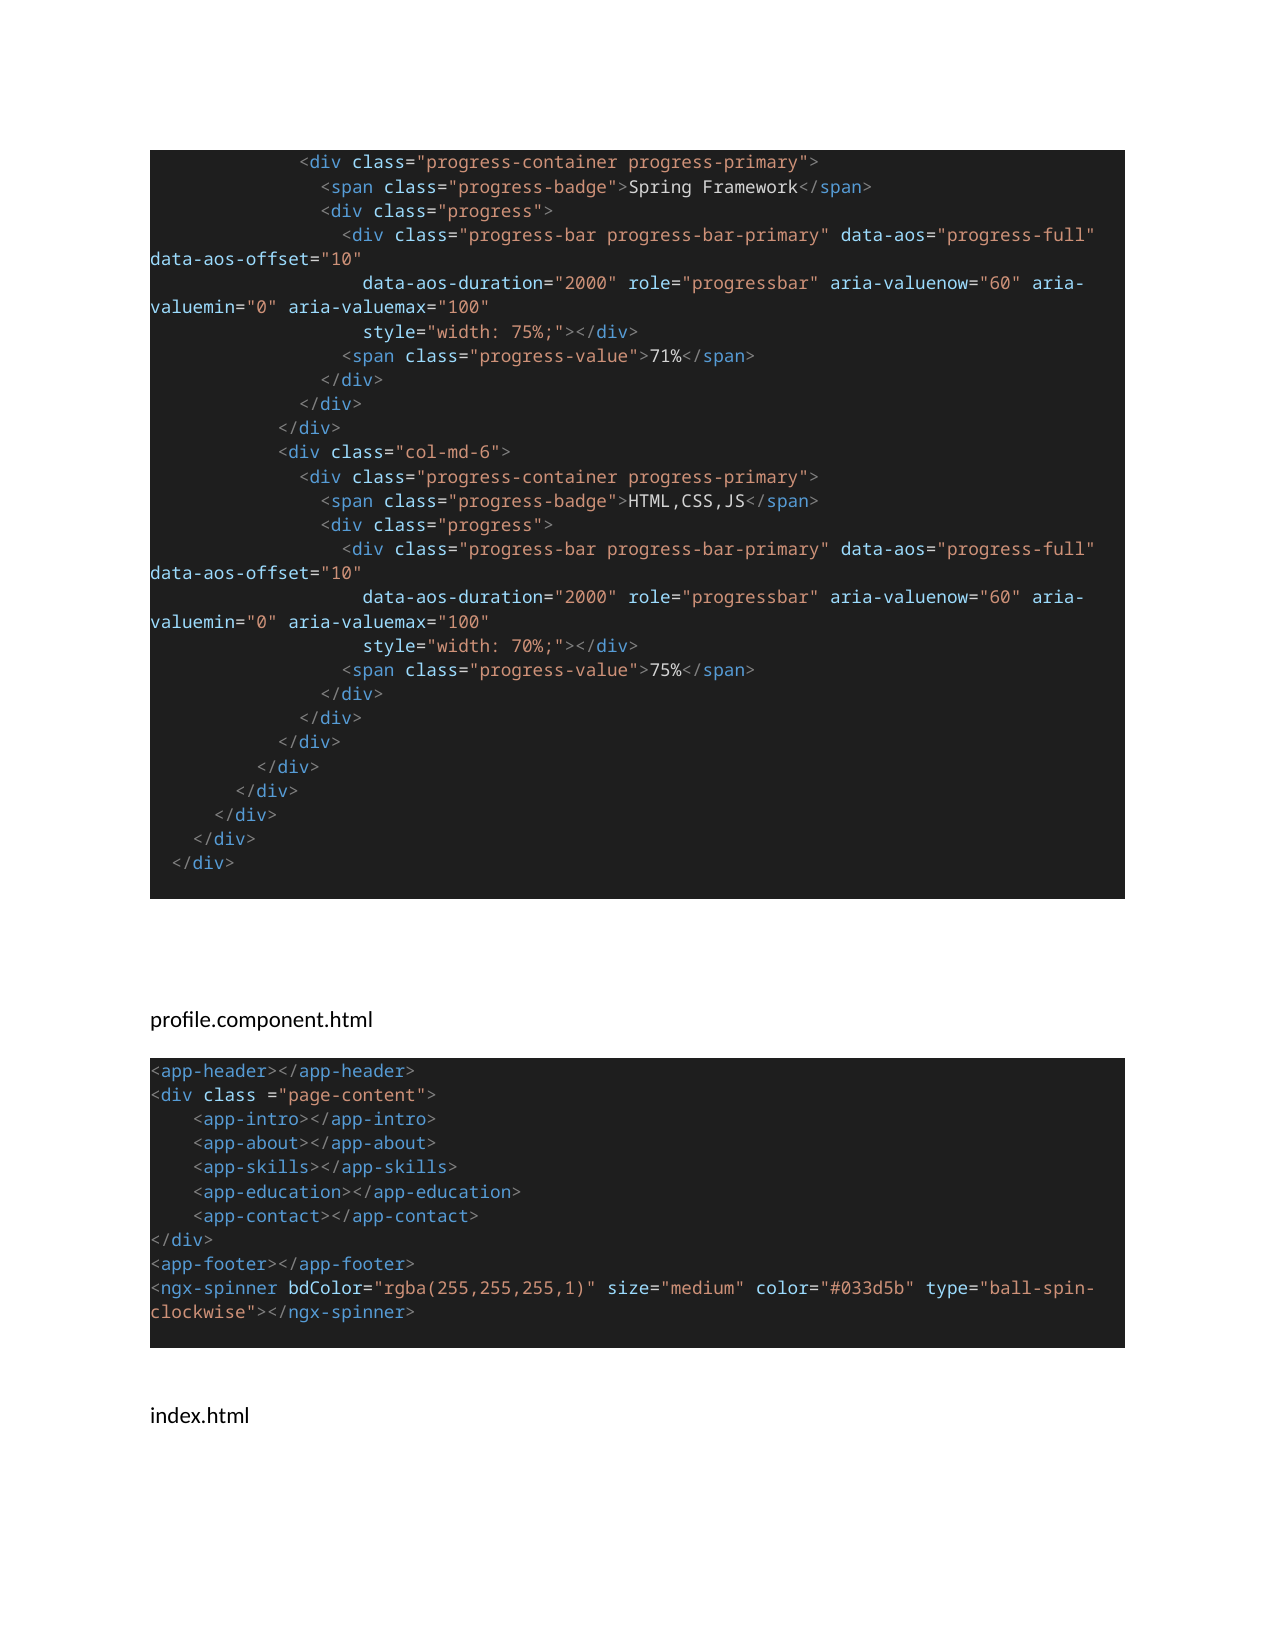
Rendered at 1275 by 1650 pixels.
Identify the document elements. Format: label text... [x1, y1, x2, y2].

text <span class="progress-value">75%</span> [150, 657, 1125, 682]
text <ngx-spinner bdColor="rgba(255,255,255,1)" size="medium" color="#033d5b" type="ball-spin-clockwise"></ngx-spinner> [150, 1276, 1125, 1324]
text <div class="progress-container progress-primary"> [150, 150, 1125, 174]
text <div class="progress"> [150, 198, 1125, 222]
text </div> [150, 730, 1125, 754]
text </div> [150, 682, 1125, 706]
text <div class="progress-bar progress-bar-primary" data-aos="progress-full" data-aos-offset="10" [150, 222, 1125, 271]
text </div> [150, 778, 1125, 802]
text <div class="progress-bar progress-bar-primary" data-aos="progress-full" data-aos-offset="10" [150, 537, 1125, 585]
text style="width: 70%;"></div> [150, 633, 1125, 657]
text <span class="progress-value">71%</span> [150, 343, 1125, 367]
text <app-contact></app-contact> [150, 1203, 1125, 1227]
text </div> [150, 416, 1125, 440]
text style="width: 75%;"></div> [150, 319, 1125, 343]
text <app-footer></app-footer> [150, 1252, 1125, 1276]
text <app-intro></app-intro> [150, 1107, 1125, 1131]
text <app-skills></app-skills> [150, 1155, 1125, 1179]
text </div> [150, 367, 1125, 392]
text <span class="progress-badge">Spring Framework</span> [150, 174, 1125, 198]
text index.html [150, 1401, 1125, 1429]
text </div> [150, 851, 1125, 875]
text <div class="col-md-6"> [150, 440, 1125, 464]
text </div> [150, 827, 1125, 851]
text data-aos-duration="2000" role="progressbar" aria-valuenow="60" aria-valuemin="0" aria-valuemax="100" [150, 585, 1125, 633]
text data-aos-duration="2000" role="progressbar" aria-valuenow="60" aria-valuemin="0" aria-valuemax="100" [150, 271, 1125, 319]
text <app-education></app-education> [150, 1179, 1125, 1203]
text </div> [150, 802, 1125, 827]
text <app-header></app-header> [150, 1058, 1125, 1082]
text </div> [150, 392, 1125, 416]
text <app-about></app-about> [150, 1131, 1125, 1155]
text </div> [150, 706, 1125, 730]
text </div> [150, 754, 1125, 778]
text <div class="progress"> [150, 512, 1125, 537]
text <div class ="page-content"> [150, 1082, 1125, 1107]
text profile.component.html [150, 1005, 1125, 1033]
text </div> [150, 1227, 1125, 1252]
text <span class="progress-badge">HTML,CSS,JS</span> [150, 488, 1125, 512]
text <div class="progress-container progress-primary"> [150, 464, 1125, 488]
